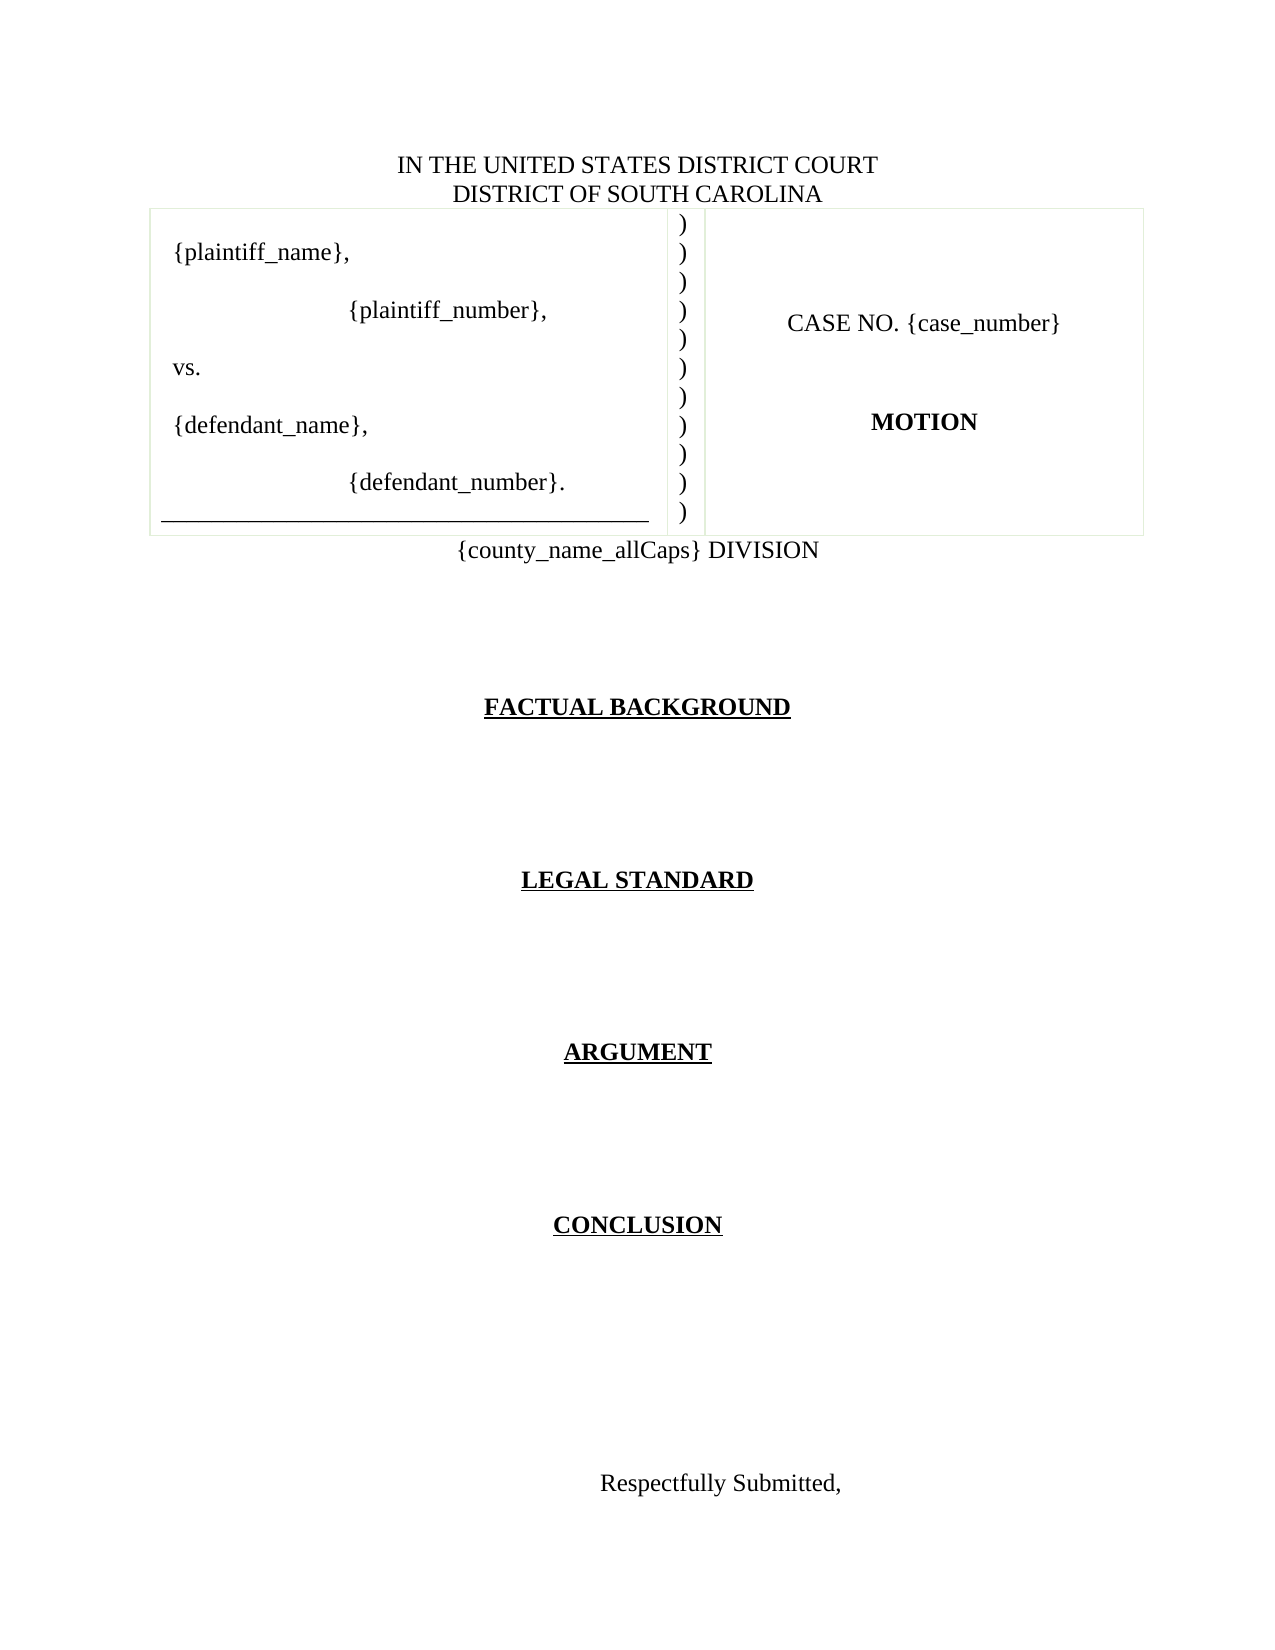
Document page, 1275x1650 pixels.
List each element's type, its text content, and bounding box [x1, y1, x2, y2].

text Respectfully Submitted, [525, 1468, 1068, 1497]
table_header ) ) ) ) ) ) ) ) ) ) ) [668, 209, 704, 534]
text FACTUAL BACKGROUND [150, 692, 1125, 721]
text DISTRICT OF SOUTH CAROLINA [150, 179, 1125, 207]
list CONCLUSION [150, 1210, 1125, 1238]
text {county_name_allCaps} DIVISION [150, 536, 1125, 564]
table_header _______________________________________ [151, 209, 667, 534]
list LEGAL STANDARD [150, 865, 1125, 893]
text IN THE UNITED STATES DISTRICT COURT [150, 150, 1125, 179]
table_header CASE NO. {case_number} MOTION [706, 209, 1143, 534]
list ARGUMENT [150, 1037, 1125, 1066]
